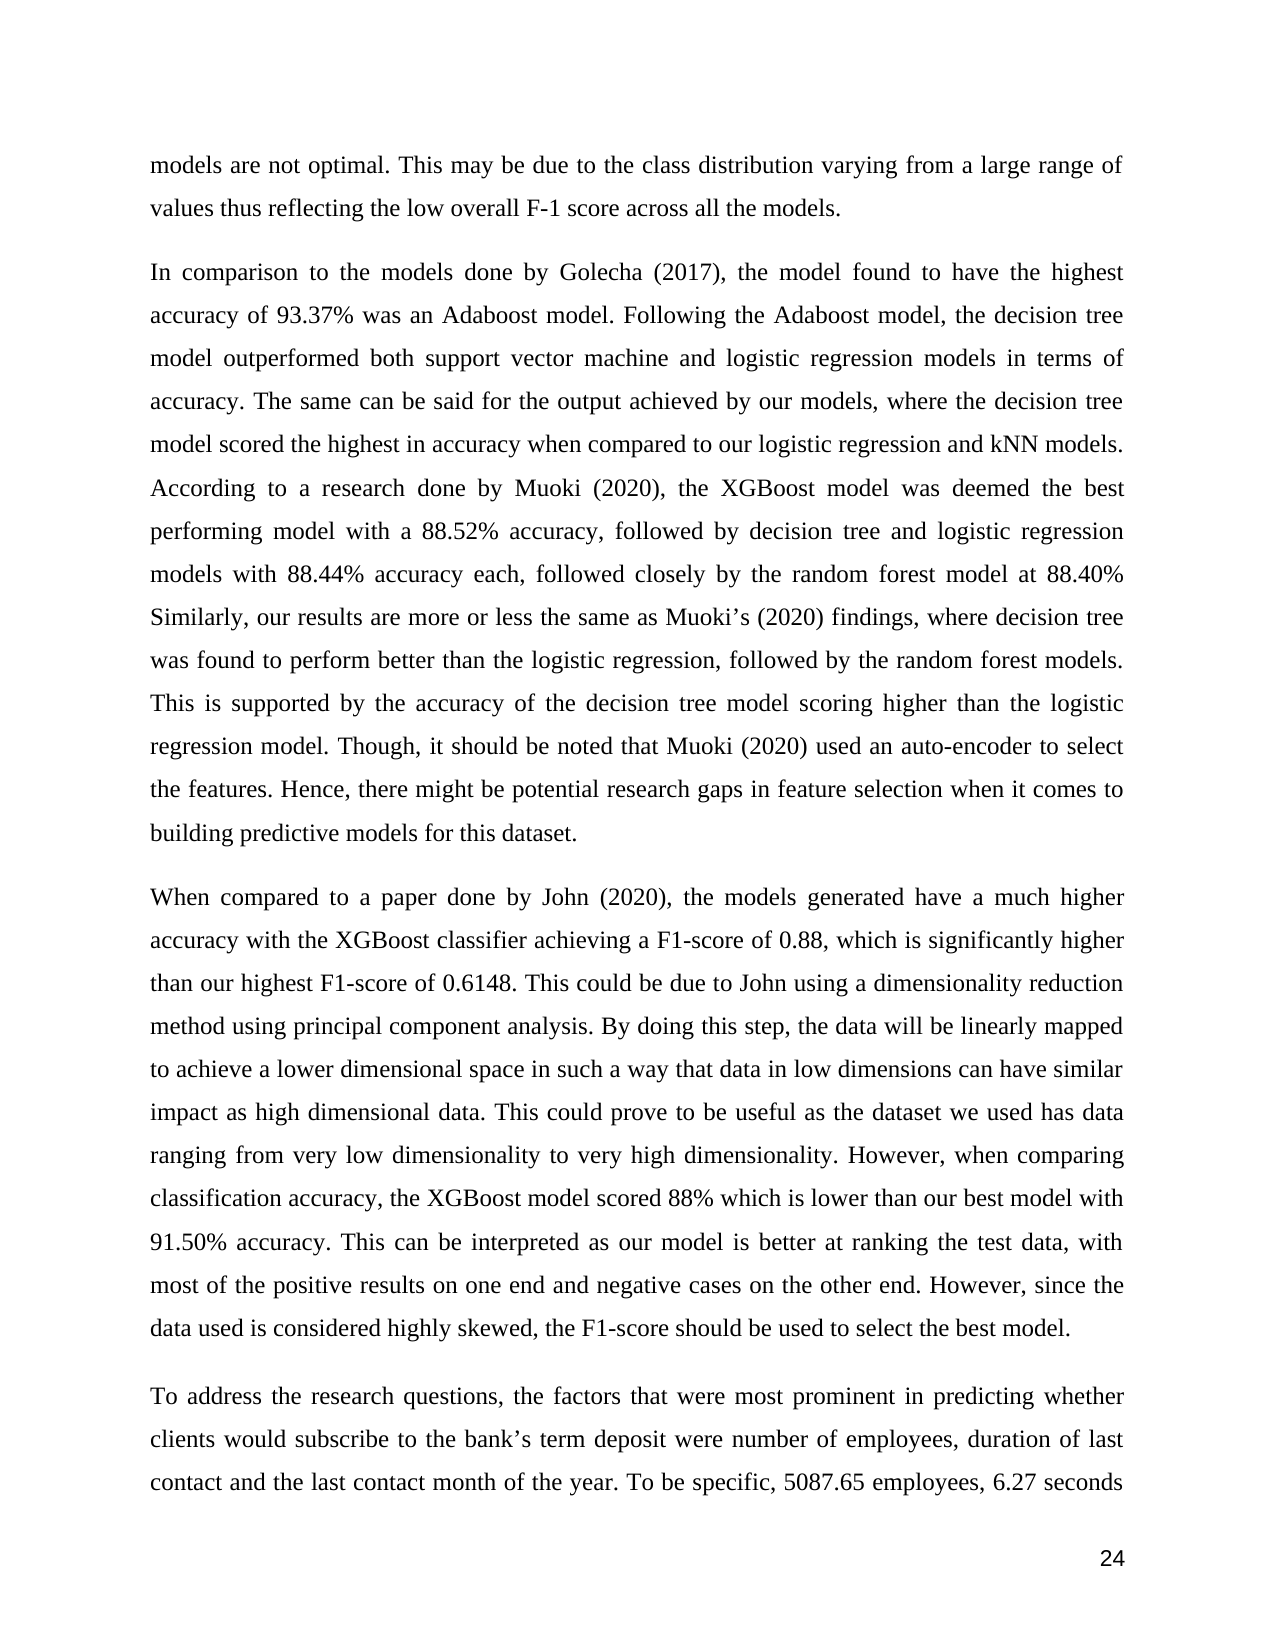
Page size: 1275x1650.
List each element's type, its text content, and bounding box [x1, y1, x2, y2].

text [150, 1381, 1125, 1496]
text When compared to a paper done by John (2020), the models generated have a much higher accuracy with the XGBoost classifier achieving a F1-score of 0.88, which is significantly higher than our highest F1-score of 0.6148. This could be due to John using a dimensionality reduction method using principal component analysis. By doing this step, the data will be linearly mapped to achieve a lower dimensional space in such a way that data in low dimensions can have similar impact as high dimensional data. This could prove to be useful as the dataset we used has data ranging from very low dimensionality to very high dimensionality. However, when comparing classification accuracy, the XGBoost model scored 88% which is lower than our best model with 91.50% accuracy. This can be interpreted as our model is better at ranking the test data, with most of the positive results on one end and negative cases on the other end. However, since the data used is considered highly skewed, the F1-score should be used to select the best model. [150, 882, 1125, 1342]
text In comparison to the models done by Golecha (2017), the model found to have the highest accuracy of 93.37% was an Adaboost model. Following the Adaboost model, the decision tree model outperformed both support vector machine and logistic regression models in terms of accuracy. The same can be said for the output achieved by our models, where the decision tree model scored the highest in accuracy when compared to our logistic regression and kNN models. According to a research done by Muoki (2020), the XGBoost model was deemed the best performing model with a 88.52% accuracy, followed by decision tree and logistic regression models with 88.44% accuracy each, followed closely by the random forest model at 88.40% Similarly, our results are more or less the same as Muoki’s (2020) findings, where decision tree was found to perform better than the logistic regression, followed by the random forest models. This is supported by the accuracy of the decision tree model scoring higher than the logistic regression model. Though, it should be noted that Muoki (2020) used an auto-encoder to select the features. Hence, there might be potential research gaps in feature selection when it comes to building predictive models for this dataset. [150, 257, 1125, 846]
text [150, 150, 1125, 222]
